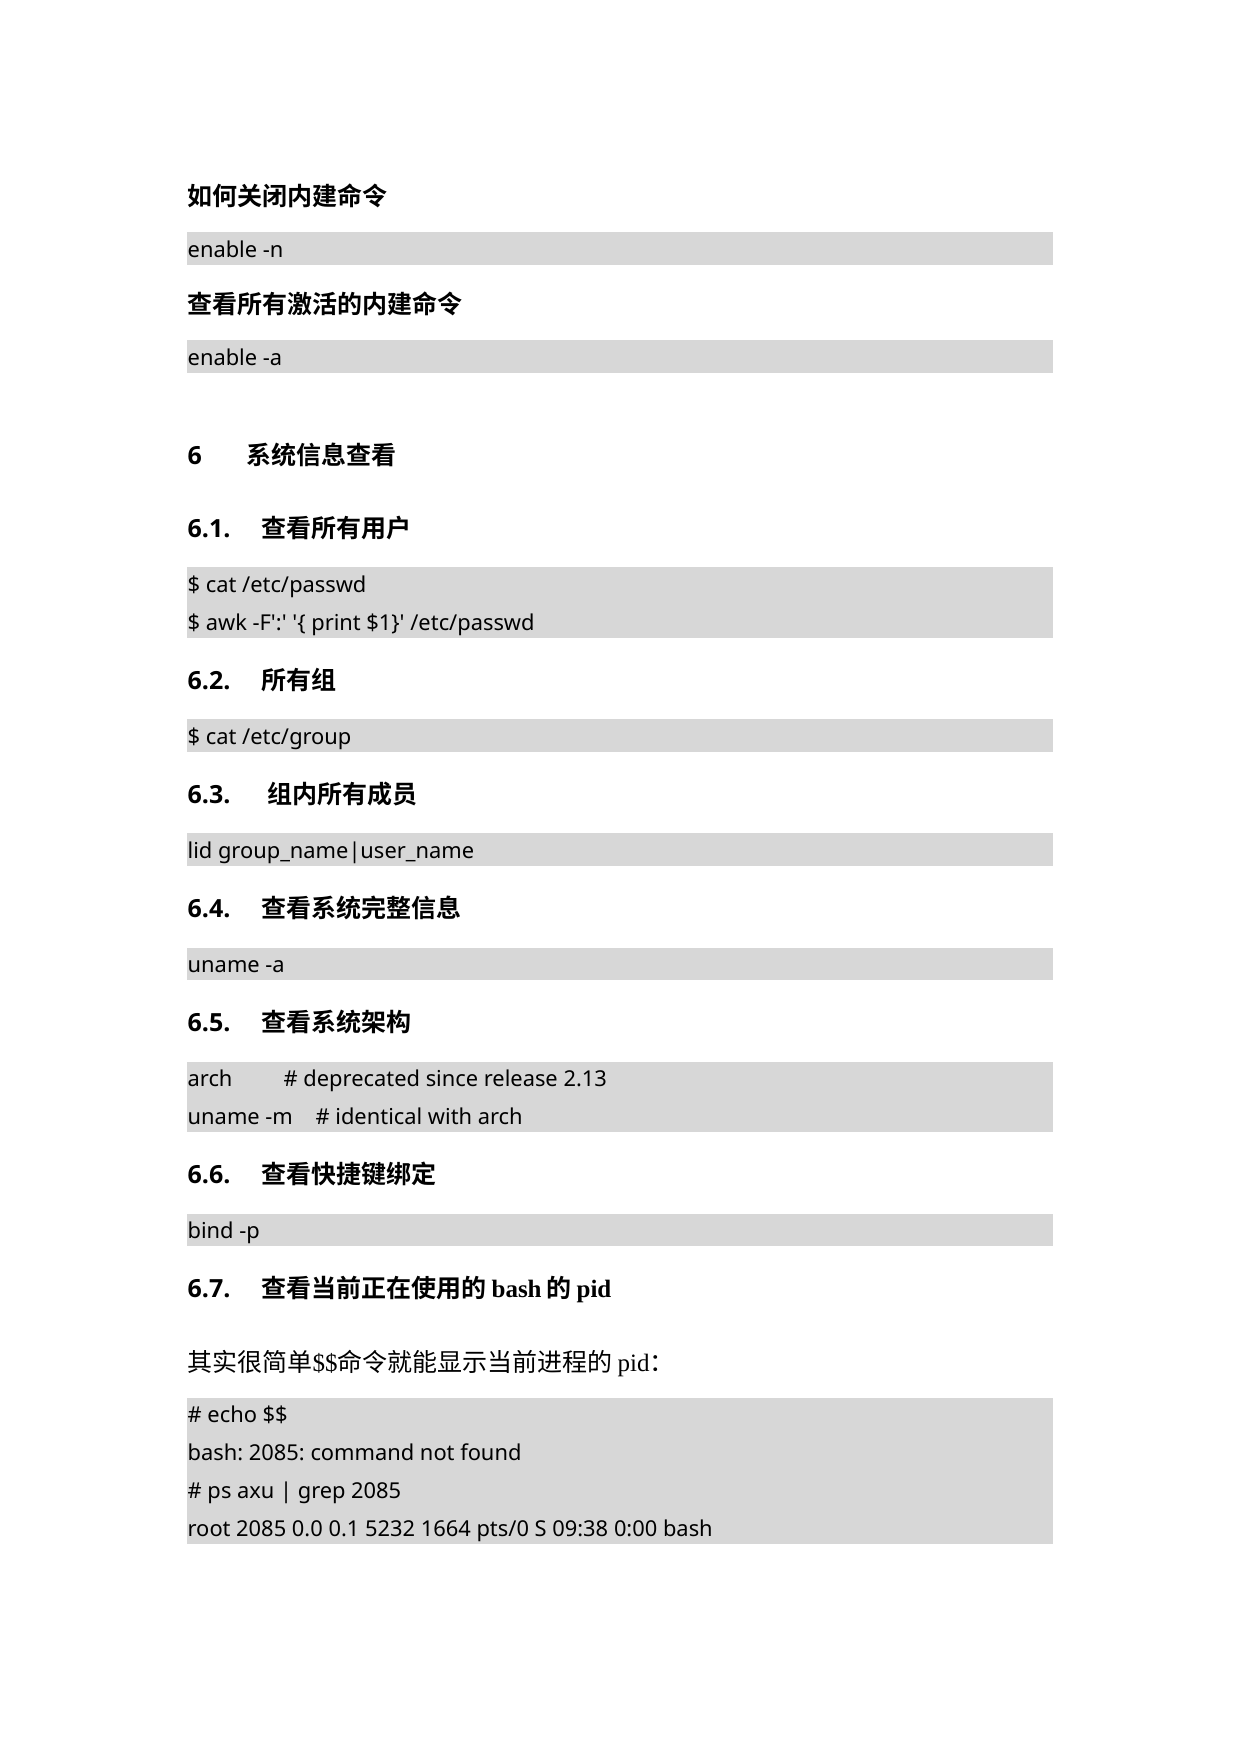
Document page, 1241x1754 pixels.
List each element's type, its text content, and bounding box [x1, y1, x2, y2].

text $ cat /etc/passwd [187, 567, 1053, 600]
text lid group_name|user_name [187, 833, 1053, 866]
text bash: 2085: command not found [187, 1436, 1053, 1468]
text $ awk -F':' '{ print $1}' /etc/passwd [187, 605, 1053, 638]
text bind -p [187, 1214, 1053, 1246]
text uname -m # identical with arch [187, 1099, 1053, 1132]
text uname -a [187, 948, 1053, 980]
text # ps axu | grep 2085 [187, 1473, 1053, 1506]
text # echo $$ [187, 1398, 1053, 1431]
subtitle 查看系统架构 [187, 988, 1053, 1053]
text arch # deprecated since release 2.13 [187, 1062, 1053, 1094]
subtitle 组内所有成员 [187, 760, 1053, 825]
subtitle 查看快捷键绑定 [187, 1140, 1053, 1205]
subtitle 查看当前正在使用的bash的pid [187, 1254, 1053, 1319]
subtitle 所有组 [187, 646, 1053, 711]
text root 2085 0.0 0.1 5232 1664 pts/0 S 09:38 0:00 bash [187, 1511, 1053, 1544]
subtitle 查看所有用户 [187, 494, 1053, 559]
text 如何关闭内建命令 [187, 162, 1053, 227]
text $ cat /etc/group [187, 719, 1053, 752]
subtitle 查看系统完整信息 [187, 874, 1053, 939]
text enable -n [187, 232, 1053, 265]
text 查看所有激活的内建命令 [187, 270, 1053, 335]
text 其实很简单$$命令就能显示当前进程的pid： [187, 1328, 1053, 1393]
text enable -a [187, 340, 1053, 373]
subtitle 系统信息查看 [187, 421, 1053, 486]
